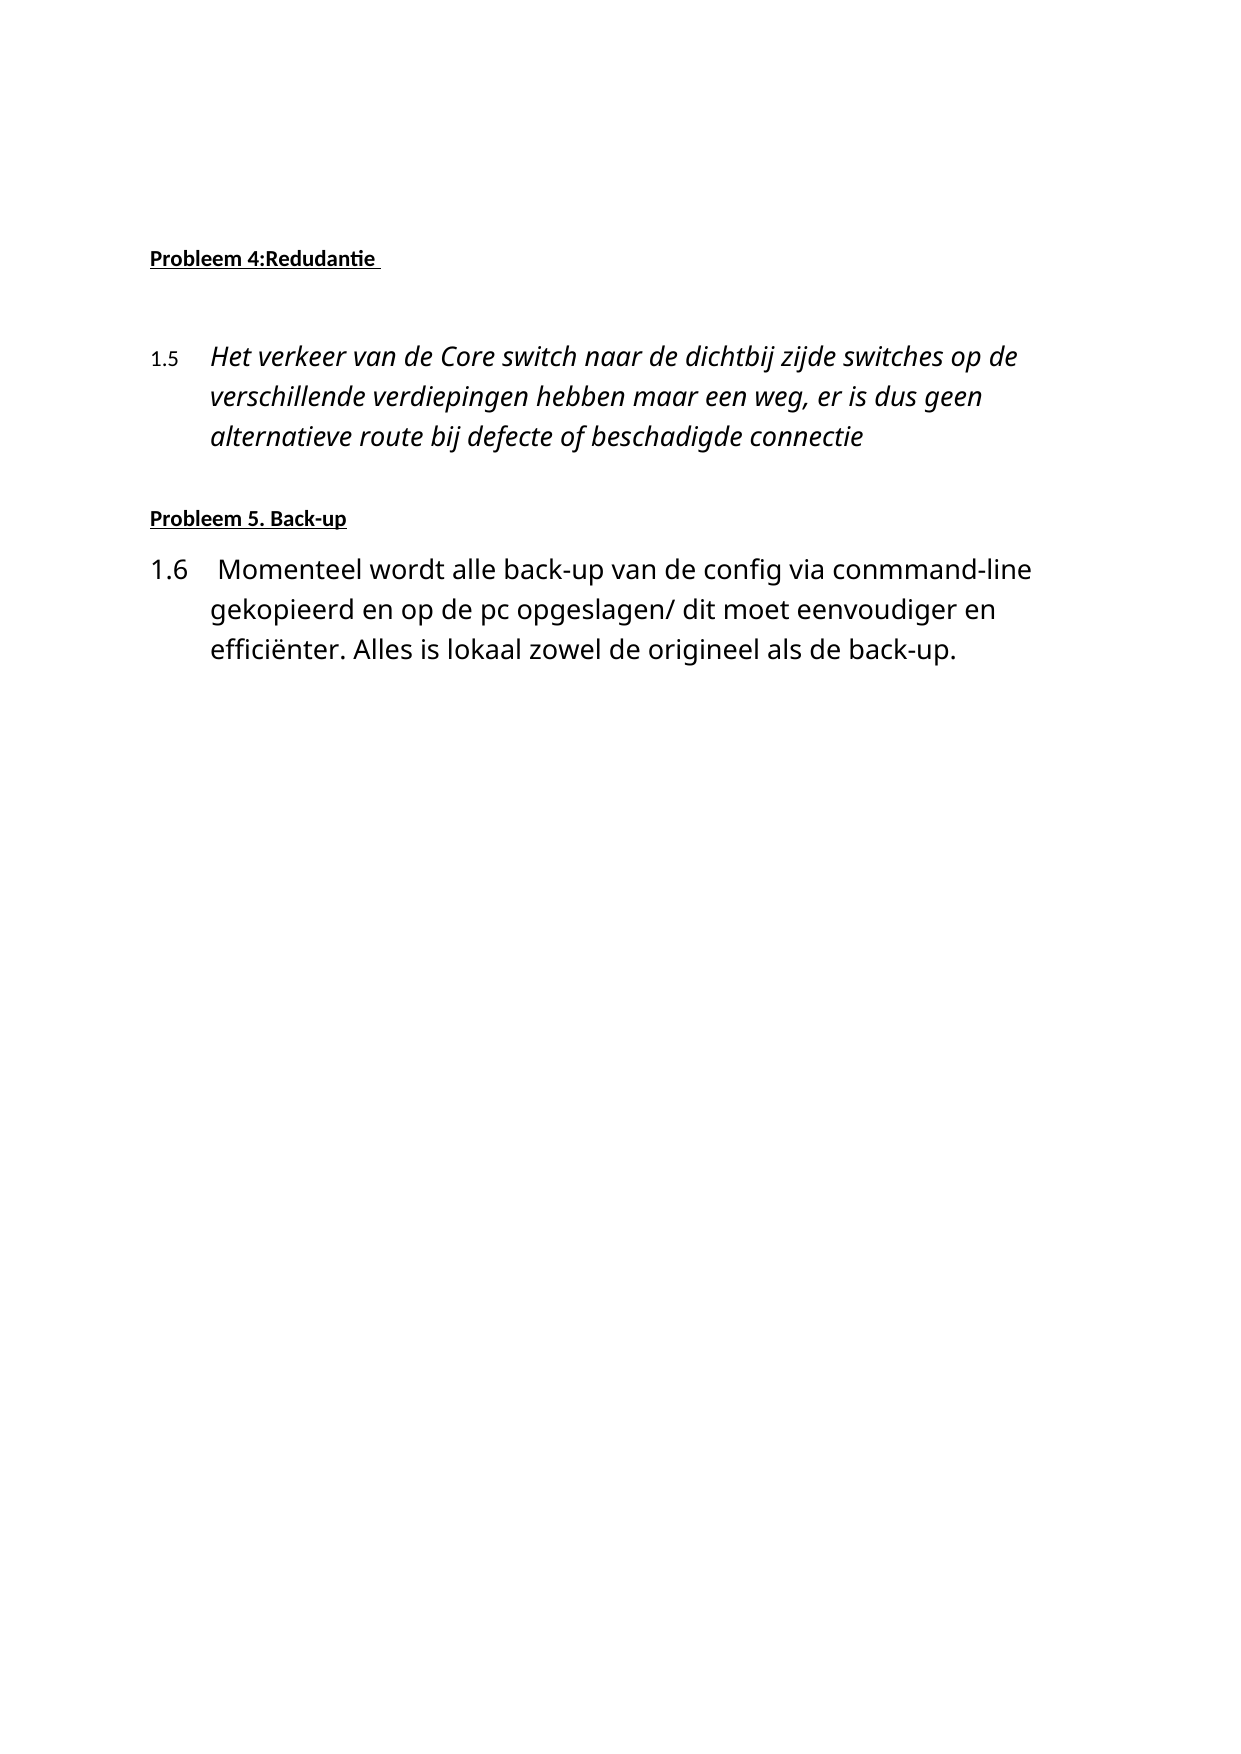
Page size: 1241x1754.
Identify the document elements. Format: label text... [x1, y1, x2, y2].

subtitle Momenteel wordt alle back-up van de config via conmmand-line gekopieerd en op de pc opgeslagen/ dit moet eenvoudiger en efficiënter. Alles is lokaal zowel de origineel als de back-up. [150, 551, 1090, 667]
text Probleem 5. Back-up [150, 504, 1090, 532]
text Probleem 4:Redudantie [150, 244, 1090, 272]
subtitle Het verkeer van de Core switch naar de dichtbij zijde switches op de verschillende verdiepingen hebben maar een weg, er is dus geen alternatieve route bij defecte of beschadigde connectie [150, 337, 1090, 454]
